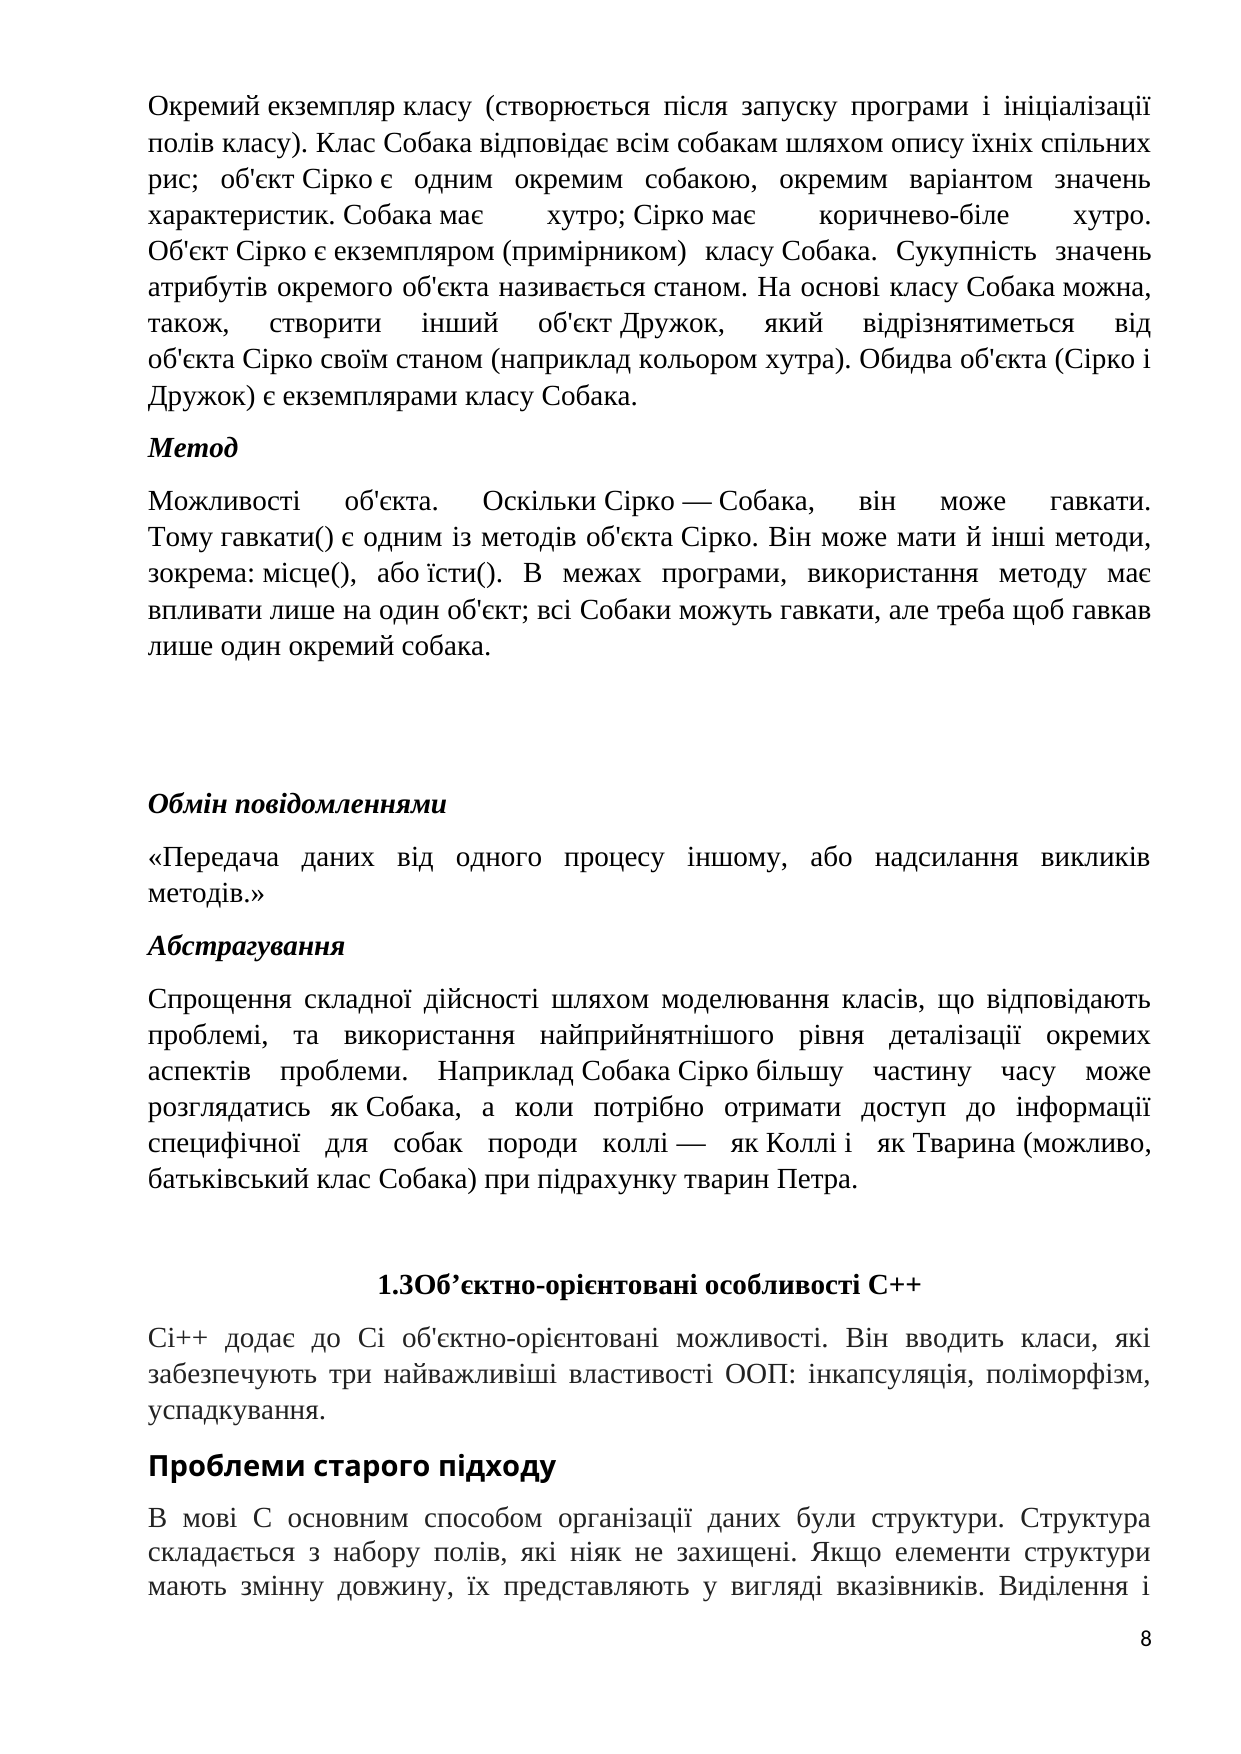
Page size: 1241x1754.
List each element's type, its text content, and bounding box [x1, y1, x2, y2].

text Можливості об'єкта. Оскільки Сірко — Собака, він може гавкати. Тому гавкати() є одним із методів об'єкта Сірко. Він може мати й інші методи, зокрема: місце(), або їсти(). В межах програми, використання методу має впливати лише на один об'єкт; всі Собаки можуть гавкати, але треба щоб гавкав лише один окремий собака. [148, 483, 1152, 661]
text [148, 1501, 1152, 1601]
text «Передача даних від одного процесу іншому, або надсилання викликів методів.» [148, 839, 1152, 909]
subtitle Проблеми старого підходу [148, 1445, 1152, 1485]
text Обмін повідомленнями [148, 786, 1152, 820]
text Абстрагування [148, 928, 1152, 962]
text Метод [148, 431, 1152, 464]
text 1.3Об’єктно-орієнтовані особливості С++ [148, 1267, 1152, 1301]
text Сі++ додає до Сі об'єктно-орієнтовані можливості. Він вводить класи, які забезпечують три найважливіші властивості ООП: інкапсуляція, поліморфізм, успадкування. [148, 1390, 1152, 1426]
text Спрощення складної дійсності шляхом моделювання класів, що відповідають проблемі, та використання найприйнятнішого рівня деталізації окремих аспектів проблеми. Наприклад Собака Сірко більшу частину часу може розглядатись як Собака, а коли потрібно отримати доступ до інформації специфічної для собак породи коллі — як Коллі і як Тварина (можливо, батьківський клас Собака) при підрахунку тварин Петра. [148, 981, 1152, 1195]
text Окремий екземпляр класу (створюється після запуску програми і ініціалізації полів класу). Клас Собака відповідає всім собакам шляхом опису їхніх спільних рис; об'єкт Сірко є одним окремим собакою, окремим варіантом значень характеристик. Собака має хутро; Сірко має коричнево-біле хутро. Об'єкт Сірко є екземпляром (примірником) класу Собака. Сукупність значень атрибутів окремого об'єкта називається станом. На основі класу Собака можна, також, створити інший об'єкт Дружок, який відрізнятиметься від об'єкта Сірко своїм станом (наприклад кольором хутра). Обидва об'єкта (Сірко і Дружок) є екземплярами класу Собака. [148, 88, 1152, 411]
